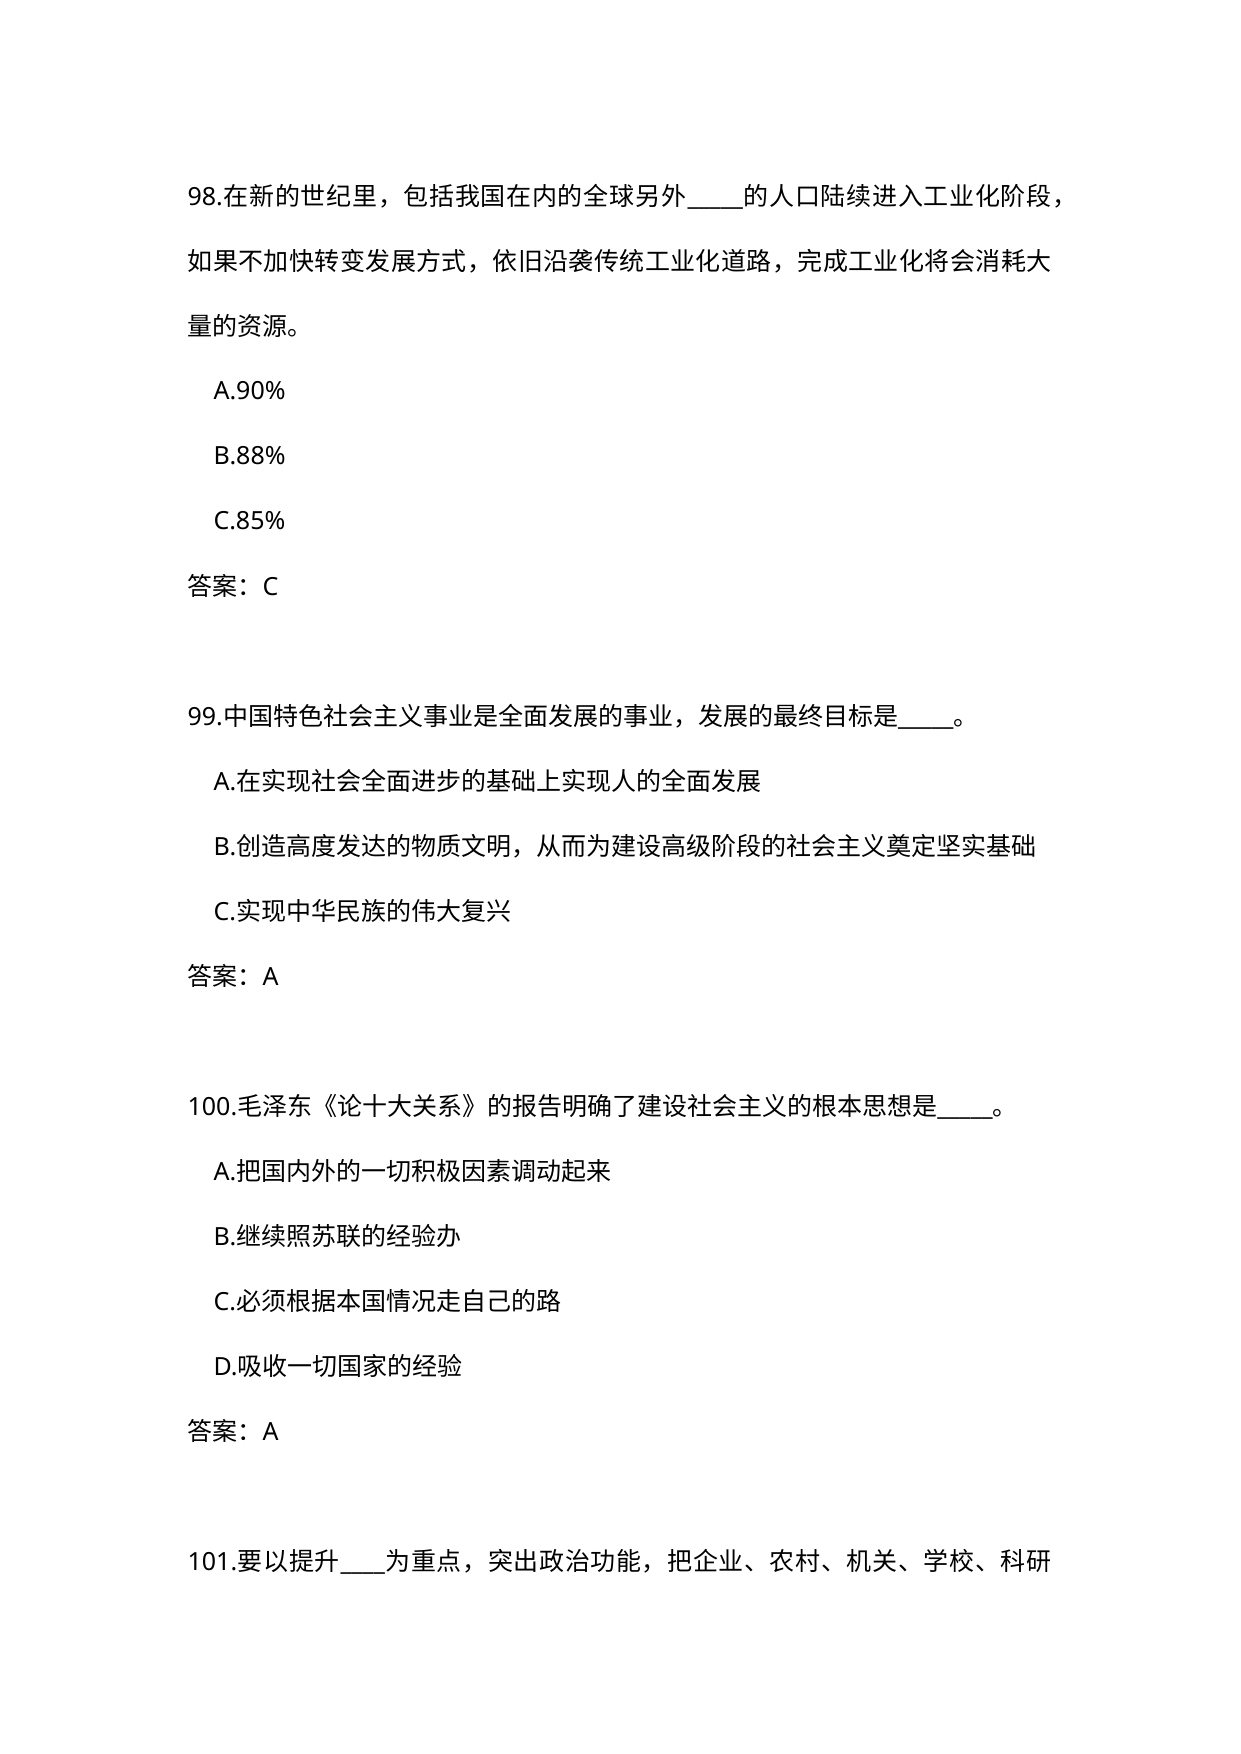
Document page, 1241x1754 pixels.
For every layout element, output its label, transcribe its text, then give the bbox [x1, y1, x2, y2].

text 答案：C [187, 552, 1053, 617]
text B.继续照苏联的经验办 [187, 1202, 1053, 1267]
text 98.在新的世纪里，包括我国在内的全球另外_____的人口陆续进入工业化阶段，如果不加快转变发展方式，依旧沿袭传统工业化道路，完成工业化将会消耗大量的资源。 [187, 162, 1053, 357]
text 答案：A [187, 942, 1053, 1007]
text C.85% [187, 487, 1053, 552]
text C.实现中华民族的伟大复兴 [187, 877, 1053, 942]
text D.吸收一切国家的经验 [187, 1332, 1053, 1397]
text 100.毛泽东《论十大关系》的报告明确了建设社会主义的根本思想是_____。 [187, 1072, 1053, 1137]
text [187, 1527, 1053, 1592]
text A.把国内外的一切积极因素调动起来 [187, 1137, 1053, 1202]
text B.88% [187, 422, 1053, 487]
text B.创造高度发达的物质文明，从而为建设高级阶段的社会主义奠定坚实基础 [187, 812, 1053, 877]
text 答案：A [187, 1397, 1053, 1462]
text C.必须根据本国情况走自己的路 [187, 1267, 1053, 1332]
text A.90% [187, 357, 1053, 422]
text A.在实现社会全面进步的基础上实现人的全面发展 [187, 747, 1053, 812]
text 99.中国特色社会主义事业是全面发展的事业，发展的最终目标是_____。 [187, 682, 1053, 747]
